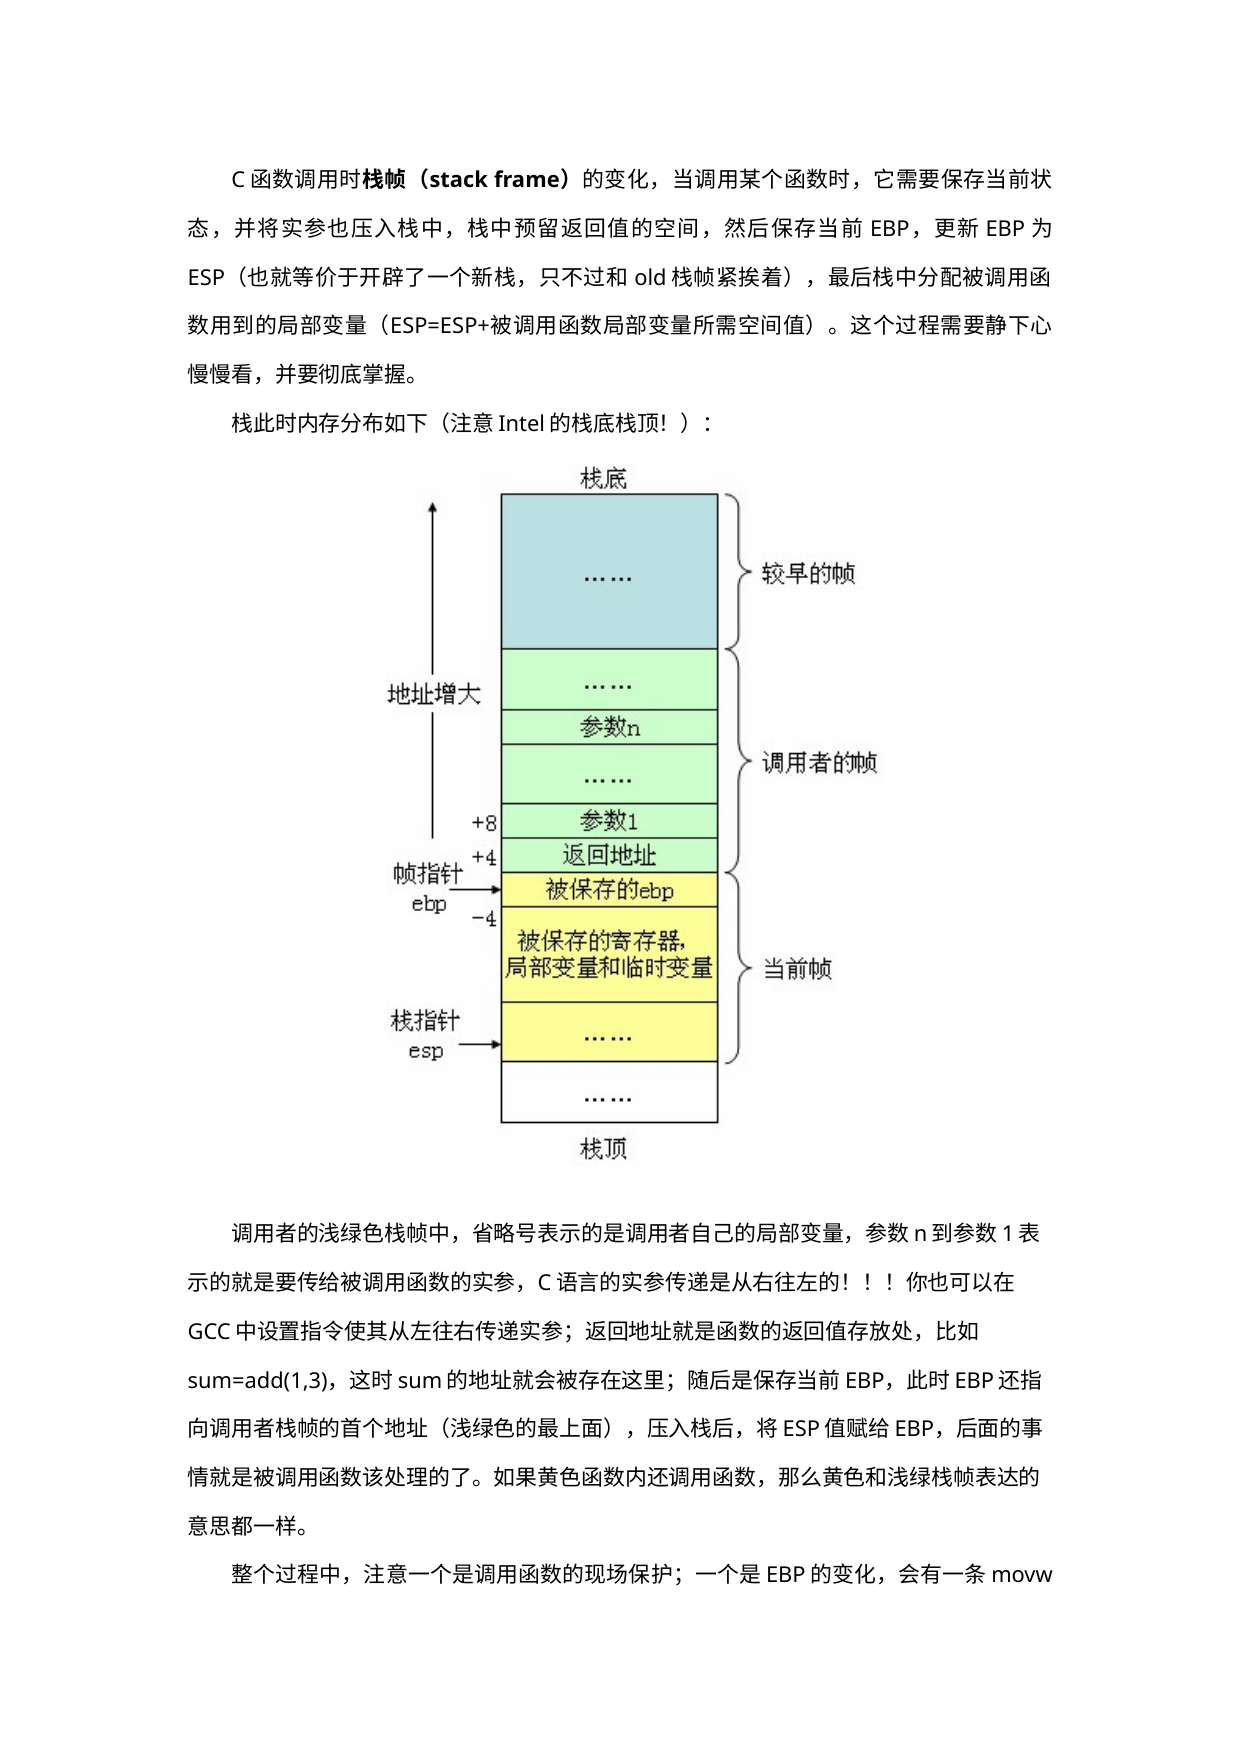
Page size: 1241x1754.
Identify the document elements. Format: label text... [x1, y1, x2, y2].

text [187, 1557, 1053, 1589]
picture [385, 453, 899, 1171]
text C函数调用时栈帧（stack frame）的变化，当调用某个函数时，它需要保存当前状态，并将实参也压入栈中，栈中预留返回值的空间，然后保存当前EBP，更新EBP为ESP（也就等价于开辟了一个新栈，只不过和old栈帧紧挨着），最后栈中分配被调用函数用到的局部变量（ESP=ESP+被调用函数局部变量所需空间值）。这个过程需要静下心慢慢看，并要彻底掌握。 [187, 162, 1053, 389]
text 调用者的浅绿色栈帧中，省略号表示的是调用者自己的局部变量，参数n到参数1表示的就是要传给被调用函数的实参，C语言的实参传递是从右往左的！！！你也可以在GCC中设置指令使其从左往右传递实参；返回地址就是函数的返回值存放处，比如sum=add(1,3)，这时sum的地址就会被存在这里；随后是保存当前EBP，此时EBP还指向调用者栈帧的首个地址（浅绿色的最上面），压入栈后，将ESP值赋给EBP，后面的事情就是被调用函数该处理的了。如果黄色函数内还调用函数，那么黄色和浅绿栈帧表达的意思都一样。 [187, 1216, 1053, 1541]
text 栈此时内存分布如下（注意Intel的栈底栈顶！）： [187, 405, 1053, 438]
